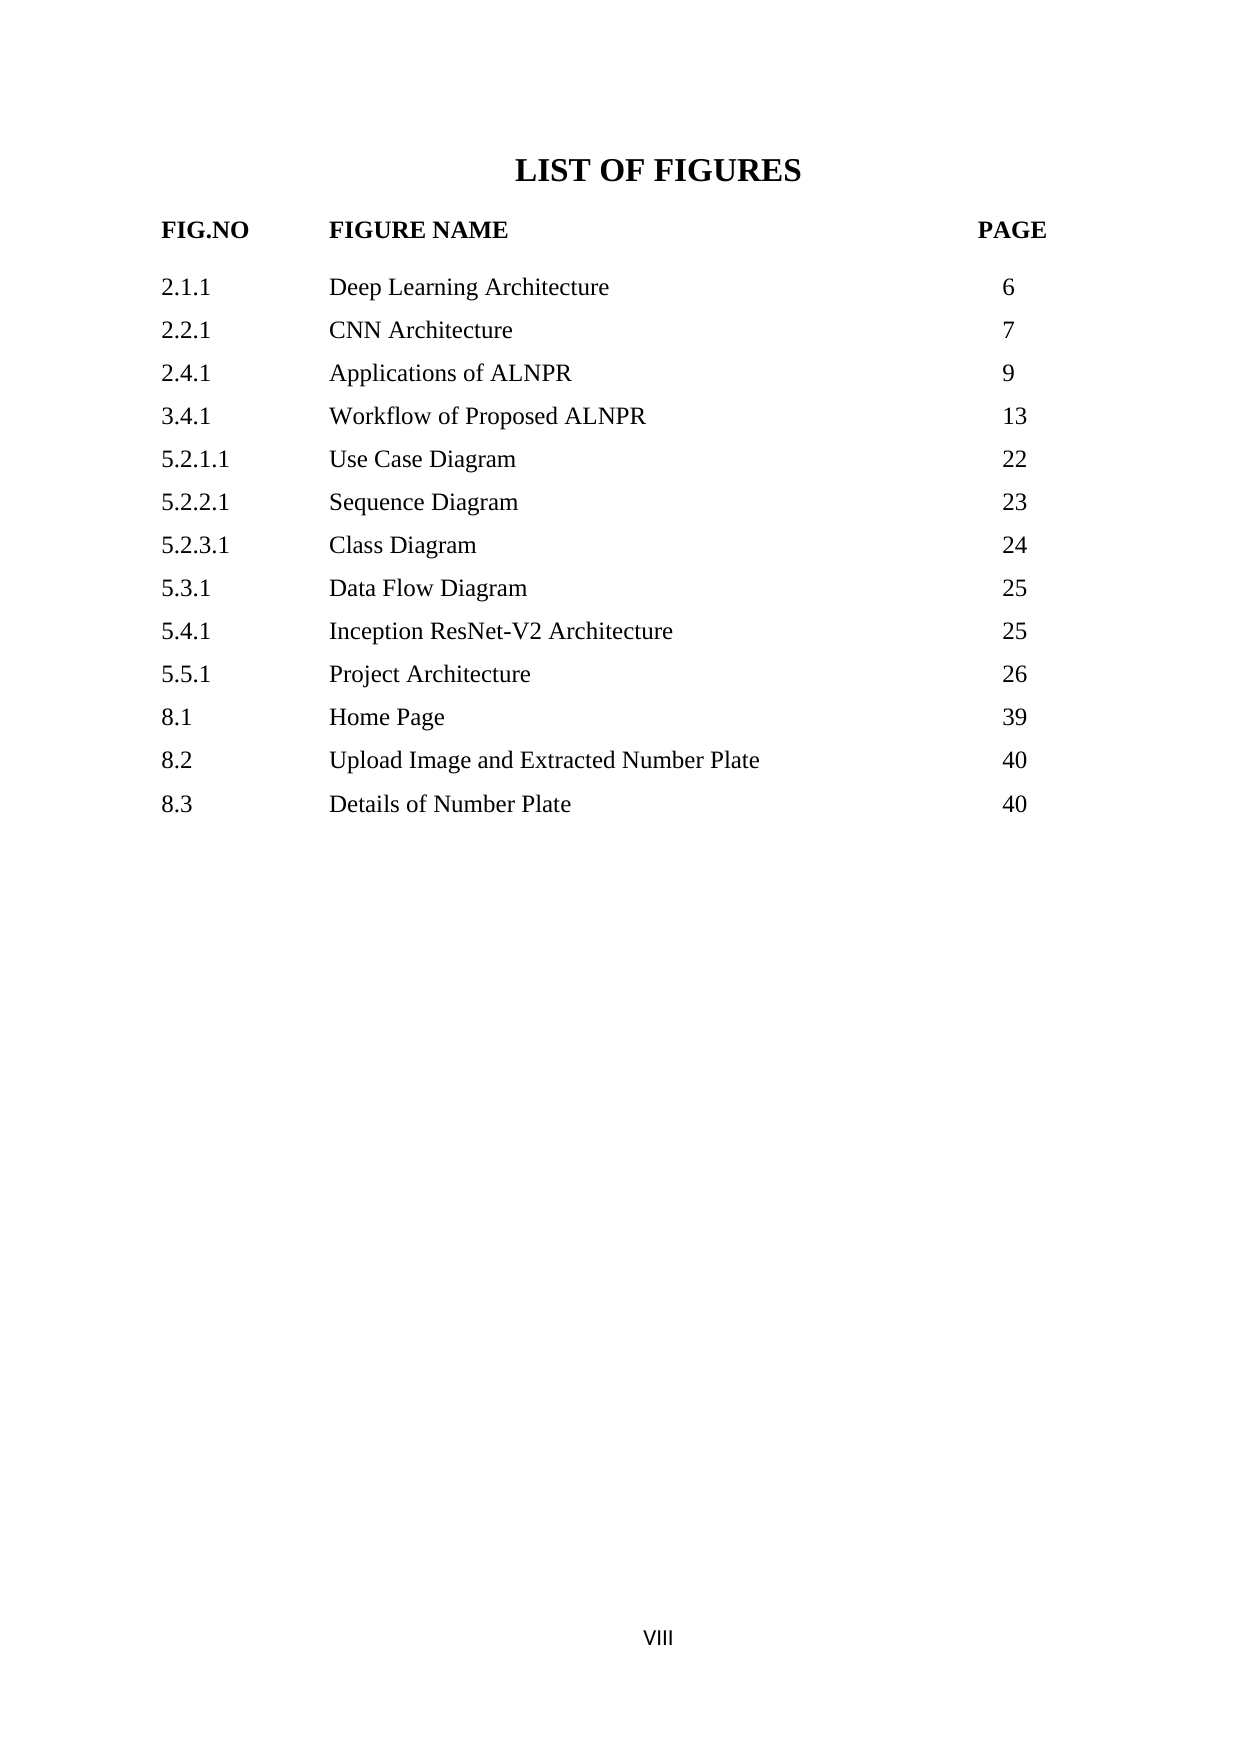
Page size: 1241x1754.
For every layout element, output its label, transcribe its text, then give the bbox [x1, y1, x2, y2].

table_cell Upload Image and Extracted Number Plate [300, 745, 916, 789]
table_cell Deep Learning Architecture [300, 273, 916, 315]
table_cell 2.1.1 [150, 273, 300, 315]
table_cell Sequence Diagram [300, 487, 916, 531]
table_cell 25 [916, 573, 1109, 616]
table_cell 22 [916, 444, 1109, 487]
table_cell 9 [916, 358, 1109, 401]
table_cell 8.3 [150, 789, 300, 831]
table_cell 3.4.1 [150, 401, 300, 444]
table_header FIG.NO [150, 215, 300, 272]
table_cell Class Diagram [300, 531, 916, 573]
table_header PAGE [916, 215, 1109, 272]
table_cell 39 [916, 702, 1109, 745]
table_cell 2.2.1 [150, 315, 300, 358]
table_cell Home Page [300, 702, 916, 745]
table_cell 40 [916, 789, 1109, 831]
table_cell Inception ResNet-V2 Architecture [300, 616, 916, 659]
table_cell 5.2.2.1 [150, 487, 300, 531]
table_cell CNN Architecture [300, 315, 916, 358]
table_cell 5.4.1 [150, 616, 300, 659]
table_cell 5.5.1 [150, 660, 300, 702]
table_cell 6 [916, 273, 1109, 315]
table_cell 40 [916, 745, 1109, 789]
table_cell Details of Number Plate [300, 789, 916, 831]
table_cell 8.1 [150, 702, 300, 745]
table_cell 7 [916, 315, 1109, 358]
table_cell 2.4.1 [150, 358, 300, 401]
table_cell 5.2.3.1 [150, 531, 300, 573]
table_cell 25 [916, 616, 1109, 659]
table_cell 23 [916, 487, 1109, 531]
table_cell 5.2.1.1 [150, 444, 300, 487]
table_cell 5.3.1 [150, 573, 300, 616]
table_cell 26 [916, 660, 1109, 702]
table_cell 8.2 [150, 745, 300, 789]
table_cell 13 [916, 401, 1109, 444]
table_cell Data Flow Diagram [300, 573, 916, 616]
table_cell Project Architecture [300, 660, 916, 702]
text LIST OF FIGURES [150, 150, 1167, 188]
table_header FIGURE NAME [300, 215, 916, 272]
table_cell 24 [916, 531, 1109, 573]
table_cell Applications of ALNPR [300, 358, 916, 401]
table_cell Use Case Diagram [300, 444, 916, 487]
table_cell Workflow of Proposed ALNPR [300, 401, 916, 444]
